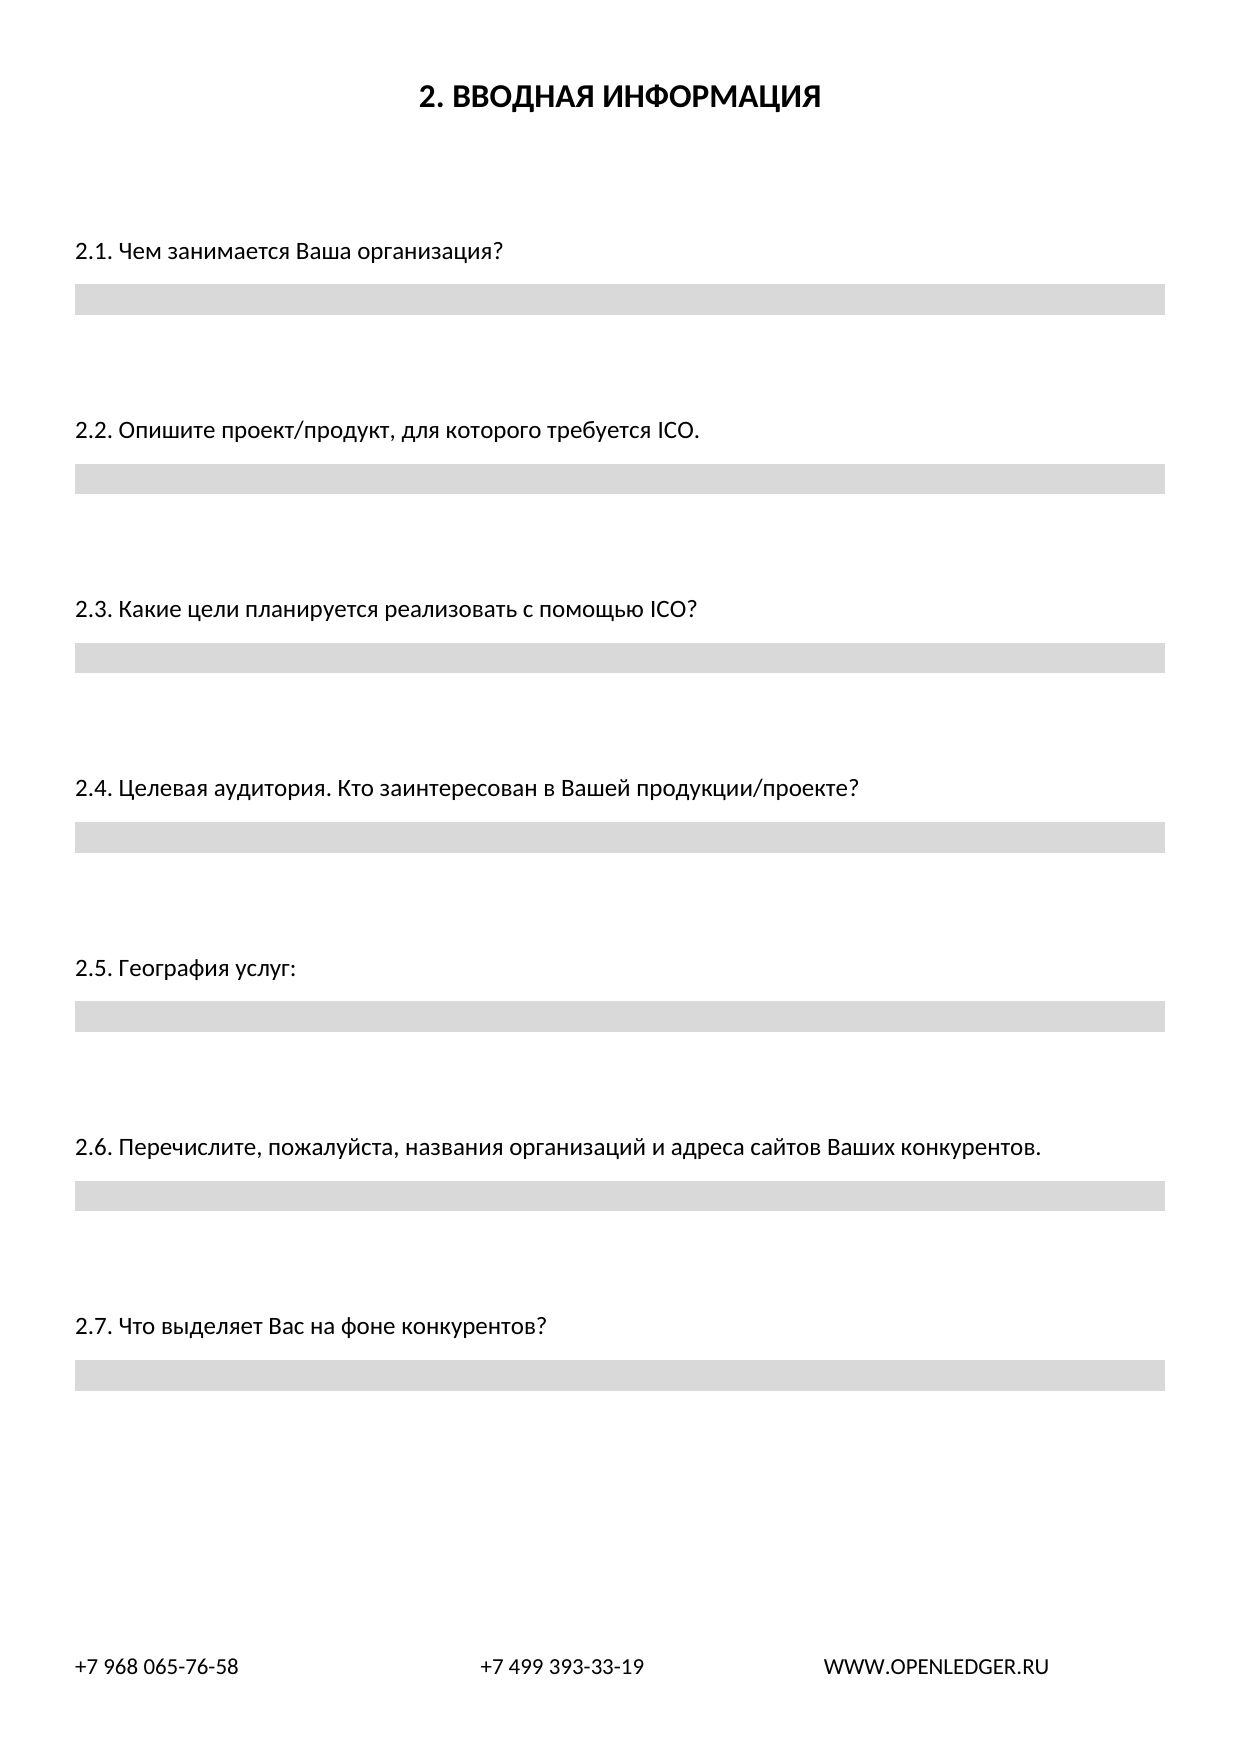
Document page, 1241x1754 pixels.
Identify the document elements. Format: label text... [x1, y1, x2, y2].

text 2.3. Какие цели планируется реализовать с помощью ICO? [75, 593, 1165, 624]
text 2.4. Целевая аудитория. Кто заинтересован в Вашей продукции/проекте? [75, 773, 1165, 803]
text 2.5. География услуг: [75, 952, 1165, 982]
text 2.2. Опишите проект/продукт, для которого требуется ICO. [75, 414, 1165, 444]
text 2. ВВОДНАЯ ИНФОРМАЦИЯ [75, 75, 1165, 116]
table_header [75, 464, 1165, 494]
table_header [75, 1001, 1165, 1032]
table_header [75, 643, 1165, 673]
table_header [75, 822, 1165, 853]
table_header [75, 284, 1165, 315]
table_header [75, 1360, 1165, 1391]
table_header [75, 1181, 1165, 1211]
text 2.6. Перечислите, пожалуйста, названия организаций и адреса сайтов Ваших конкурентов. [75, 1131, 1165, 1162]
text 2.1. Чем занимается Ваша организация? [75, 235, 1165, 265]
text 2.7. Что выделяет Вас на фоне конкурентов? [75, 1310, 1165, 1341]
